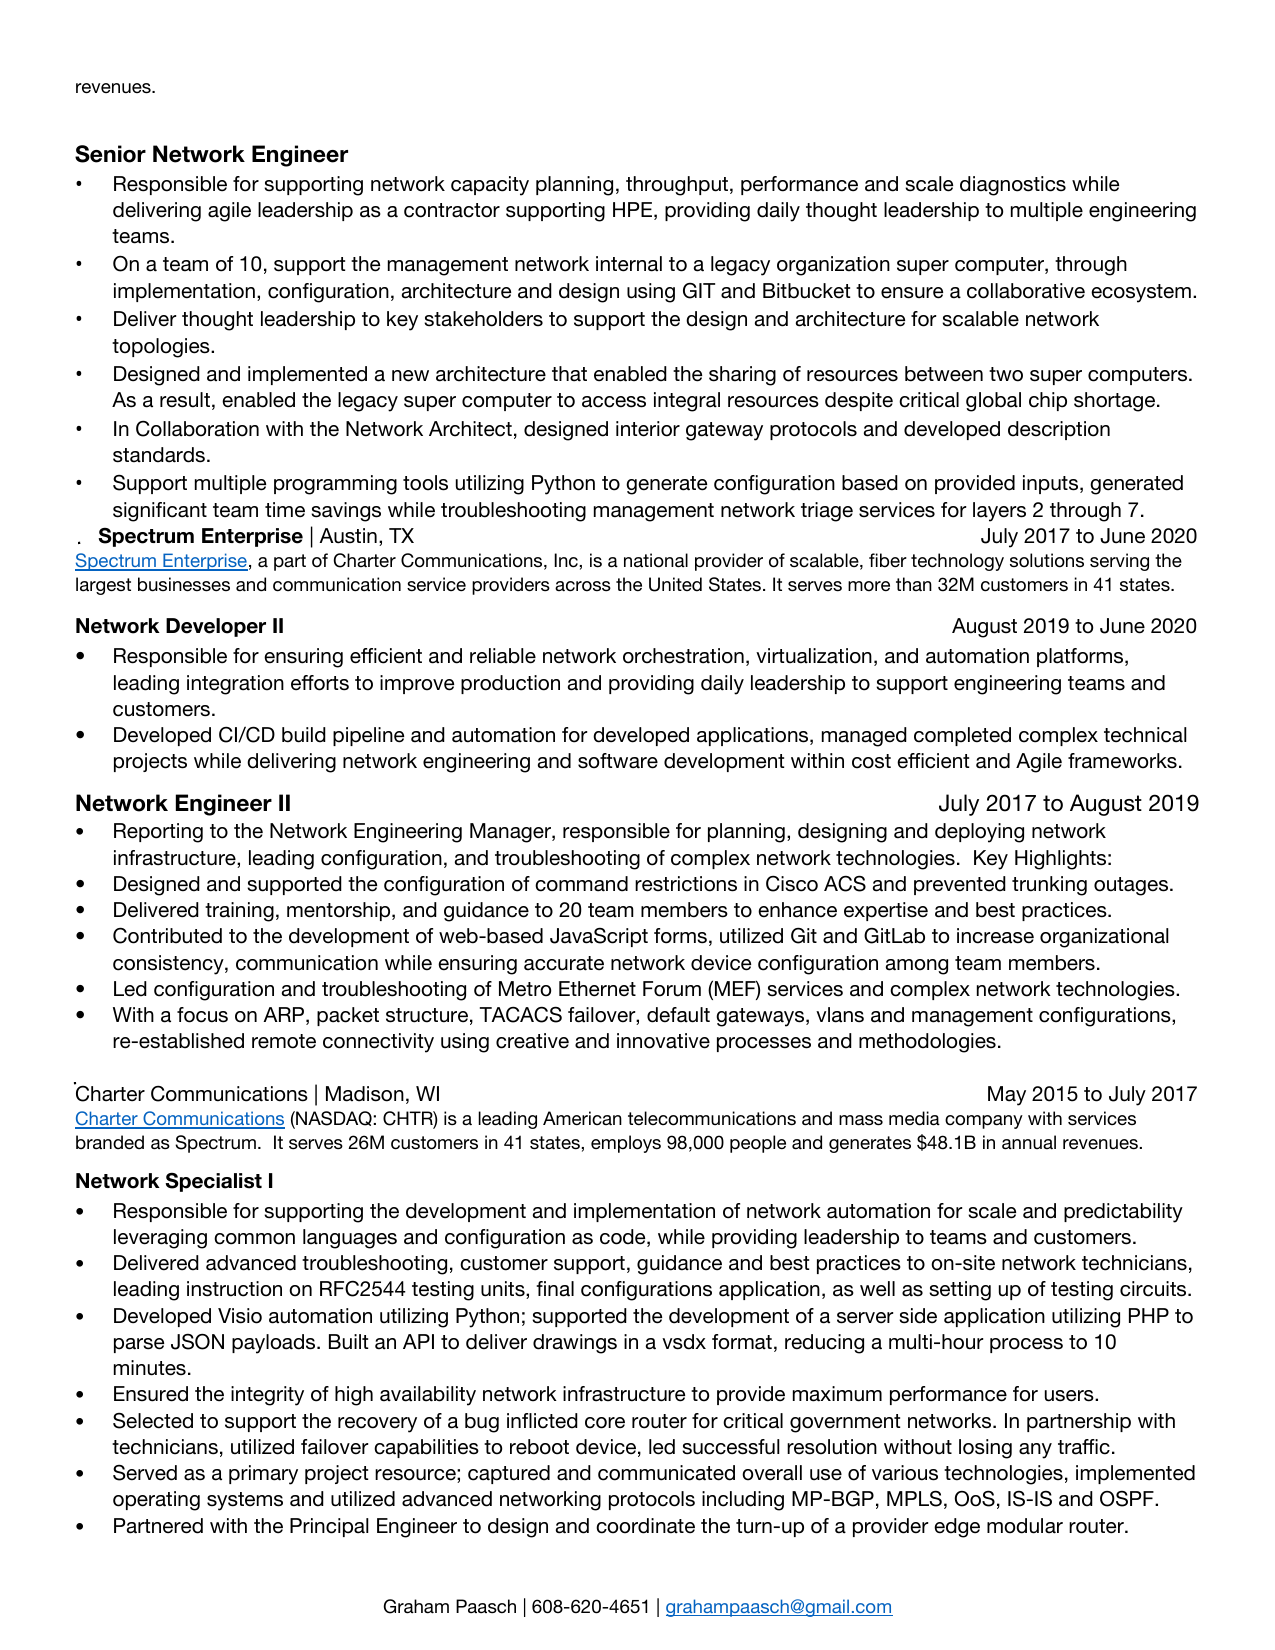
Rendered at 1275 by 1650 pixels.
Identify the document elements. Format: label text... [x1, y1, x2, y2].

list Contributed to the development of web-based JavaScript forms, utilized Git and GitLab to increase organizational consistency, communication while ensuring accurate network device configuration among team members. [75, 923, 1200, 976]
list Delivered training, mentorship, and guidance to 20 team members to enhance expertise and best practices. [75, 897, 1200, 923]
list Responsible for ensuring efficient and reliable network orchestration, virtualization, and automation platforms, leading integration efforts to improve production and providing daily leadership to support engineering teams and customers. [75, 644, 1200, 722]
list Selected to support the recovery of a bug inflicted core router for critical government networks. In partnership with technicians, utilized failover capabilities to reboot device, led successful resolution without losing any traffic. [75, 1408, 1200, 1460]
text Senior Network Engineer [75, 127, 1200, 169]
list Partnered with the Principal Engineer to design and coordinate the turn-up of a provider edge modular router. [75, 1513, 1200, 1539]
list Served as a primary project resource; captured and communicated overall use of various technologies, implemented operating systems and utilized advanced networking protocols including MP-BGP, MPLS, OoS, IS-IS and OSPF. [75, 1460, 1200, 1513]
text Network Engineer II July 2017 to August 2019 [75, 789, 1200, 818]
list Responsible for supporting the development and implementation of network automation for scale and predictability leveraging common languages and configuration as code, while providing leadership to teams and customers. [75, 1198, 1200, 1250]
list Responsible for supporting network capacity planning, throughput, performance and scale diagnostics while delivering agile leadership as a contractor supporting HPE, providing daily thought leadership to multiple engineering teams. [75, 169, 1200, 249]
list Delivered advanced troubleshooting, customer support, guidance and best practices to on-site network technicians, leading instruction on RFC2544 testing units, final configurations application, as well as setting up of testing circuits. [75, 1250, 1200, 1303]
list In Collaboration with the Network Architect, designed interior gateway protocols and developed description standards. [75, 414, 1200, 468]
list Deliver thought leadership to key stakeholders to support the design and architecture for scalable network topologies. [75, 304, 1200, 359]
list Ensured the integrity of high availability network infrastructure to provide maximum performance for users. [75, 1382, 1200, 1408]
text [75, 75, 1200, 127]
text Network Specialist I [75, 1168, 1200, 1194]
text Charter Communications | Madison, WI May 2015 to July 2017 [75, 1081, 1200, 1107]
text Network Developer II August 2019 to June 2020 [75, 597, 1200, 640]
list Support multiple programming tools utilizing Python to generate configuration based on provided inputs, generated significant team time savings while troubleshooting management network triage services for layers 2 through 7. [75, 468, 1200, 523]
list Developed CI/CD build pipeline and automation for developed applications, managed completed complex technical projects while delivering network engineering and software development within cost efficient and Agile frameworks. [75, 722, 1200, 775]
list Designed and implemented a new architecture that enabled the sharing of resources between two super computers. As a result, enabled the legacy super computer to access integral resources despite critical global chip shortage. [75, 359, 1200, 414]
list Reporting to the Network Engineering Manager, responsible for planning, designing and deploying network infrastructure, leading configuration, and troubleshooting of complex network technologies. Key Highlights: [75, 818, 1200, 871]
list With a focus on ARP, packet structure, TACACS failover, default gateways, vlans and management configurations, re-established remote connectivity using creative and innovative processes and methodologies. [75, 1002, 1200, 1055]
list Led configuration and troubleshooting of Metro Ethernet Forum (MEF) services and complex network technologies. [75, 976, 1200, 1002]
list Designed and supported the configuration of command restrictions in Cisco ACS and prevented trunking outages. [75, 871, 1200, 897]
list Developed Visio automation utilizing Python; supported the development of a server side application utilizing PHP to parse JSON payloads. Built an API to deliver drawings in a vsdx format, reducing a multi-hour process to 10 minutes. [75, 1303, 1200, 1382]
text Charter Communications (NASDAQ: CHTR) is a leading American telecommunications and mass media company with services branded as Spectrum. It serves 26M customers in 41 states, employs 98,000 people and generates $48.1B in annual revenues. [75, 1107, 1200, 1154]
list On a team of 10, support the management network internal to a legacy organization super computer, through implementation, configuration, architecture and design using GIT and Bitbucket to ensure a collaborative ecosystem. [75, 249, 1200, 304]
text Spectrum Enterprise | Austin, TX July 2017 to June 2020 Spectrum Enterprise, a part of Charter Communications, Inc, is a national provider of scalable, fiber technology solutions serving the largest businesses and communication service providers across the United States. It serves more than 32M customers in 41 states. [75, 523, 1200, 597]
